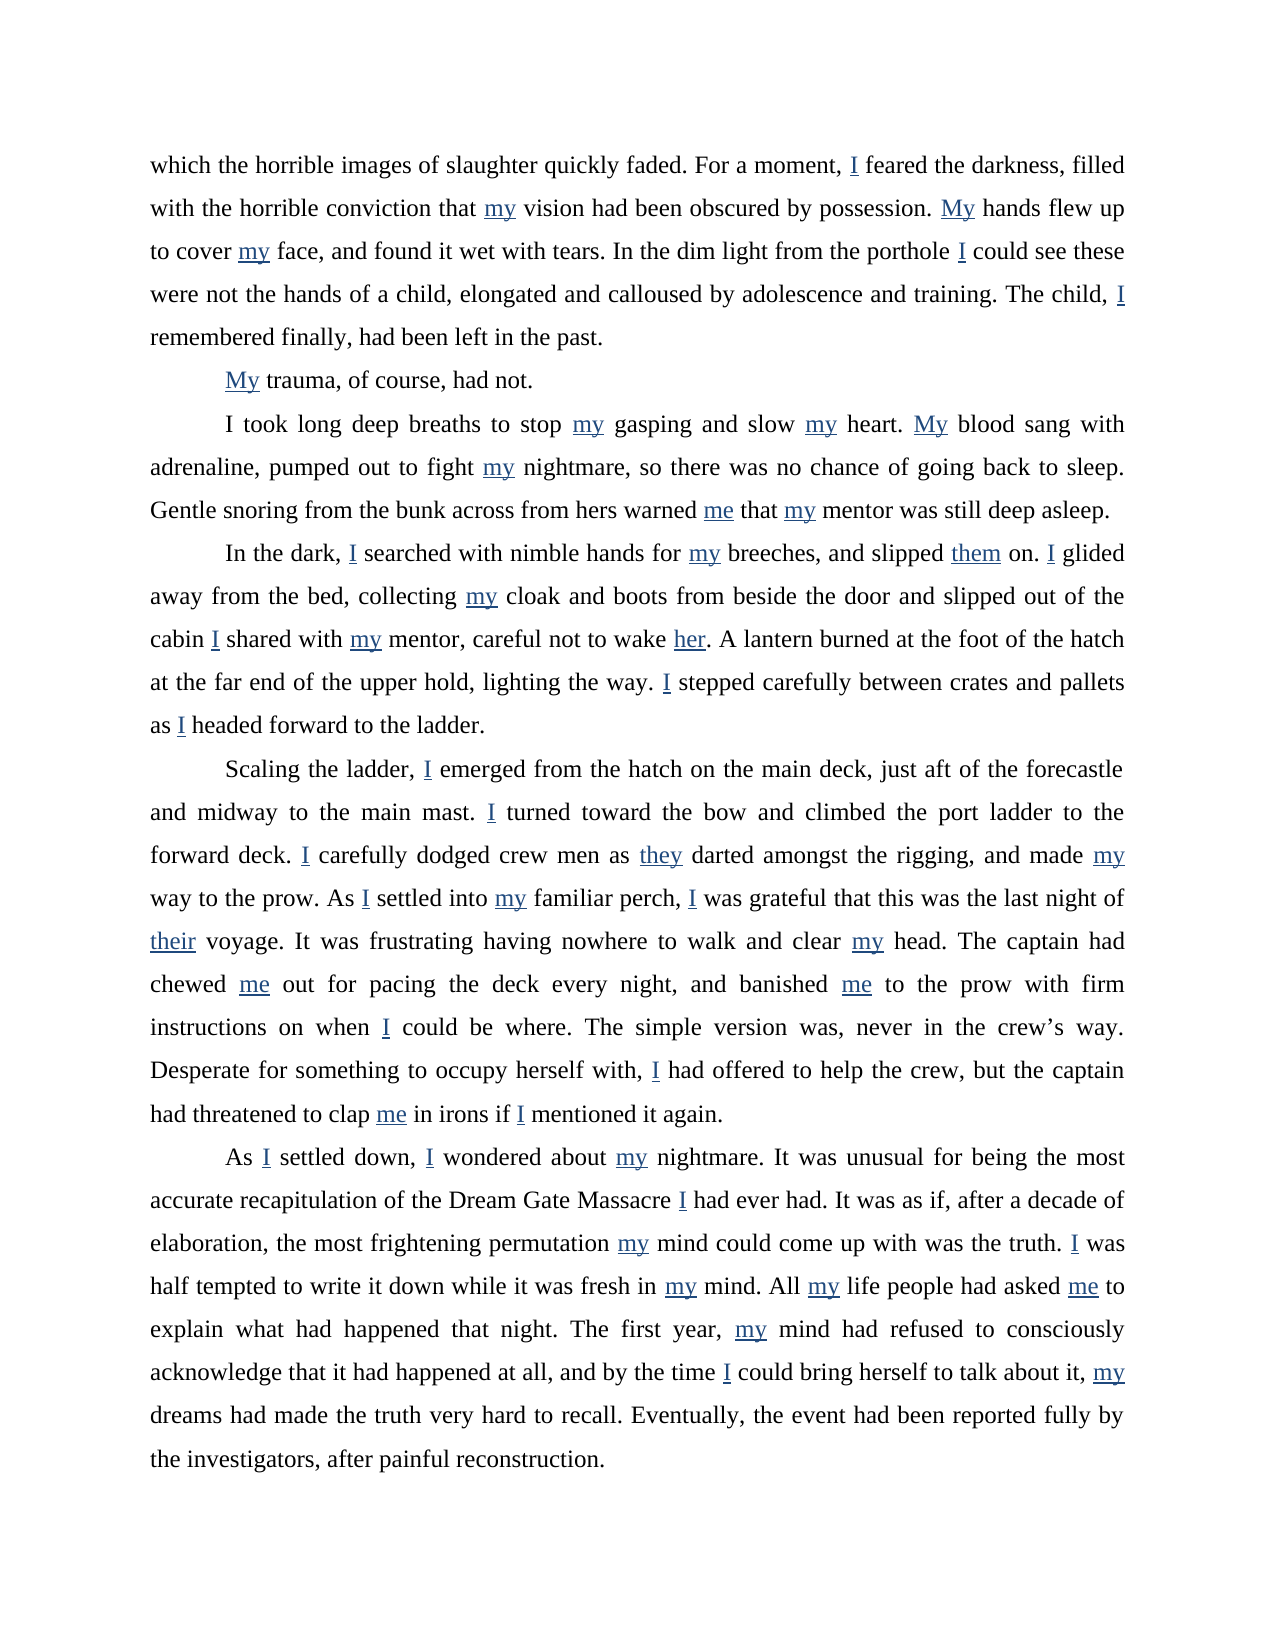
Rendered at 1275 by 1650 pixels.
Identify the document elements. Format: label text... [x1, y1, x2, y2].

text As I settled down, I wondered about my nightmare. It was unusual for being the most accurate recapitulation of the Dream Gate Massacre I had ever had. It was as if, after a decade of elaboration, the most frightening permutation my mind could come up with was the truth. I was half tempted to write it down while it was fresh in my mind. All my life people had asked me to explain what had happened that night. The first year, my mind had refused to consciously acknowledge that it had happened at all, and by the time I could bring herself to talk about it, my dreams had made the truth very hard to recall. Eventually, the event had been reported fully by the investigators, after painful reconstruction. [150, 1142, 1125, 1472]
text My trauma, of course, had not. [150, 366, 1125, 394]
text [150, 150, 1125, 351]
text Scaling the ladder, I emerged from the hatch on the main deck, just aft of the forecastle and midway to the main mast. I turned toward the bow and climbed the port ladder to the forward deck. I carefully dodged crew men as they darted amongst the rigging, and made my way to the prow. As I settled into my familiar perch, I was grateful that this was the last night of their voyage. It was frustrating having nowhere to walk and clear my head. The captain had chewed me out for pacing the deck every night, and banished me to the prow with firm instructions on when I could be where. The simple version was, never in the crew’s way. Desperate for something to occupy herself with, I had offered to help the crew, but the captain had threatened to clap me in irons if I mentioned it again. [150, 754, 1125, 1127]
text I took long deep breaths to stop my gasping and slow my heart. My blood sang with adrenaline, pumped out to fight my nightmare, so there was no chance of going back to sleep. Gentle snoring from the bunk across from hers warned me that my mentor was still deep asleep. [150, 409, 1125, 524]
text In the dark, I searched with nimble hands for my breeches, and slipped them on. I glided away from the bed, collecting my cloak and boots from beside the door and slipped out of the cabin I shared with my mentor, careful not to wake her. A lantern burned at the foot of the hatch at the far end of the upper hold, lighting the way. I stepped carefully between crates and pallets as I headed forward to the ladder. [150, 538, 1125, 739]
